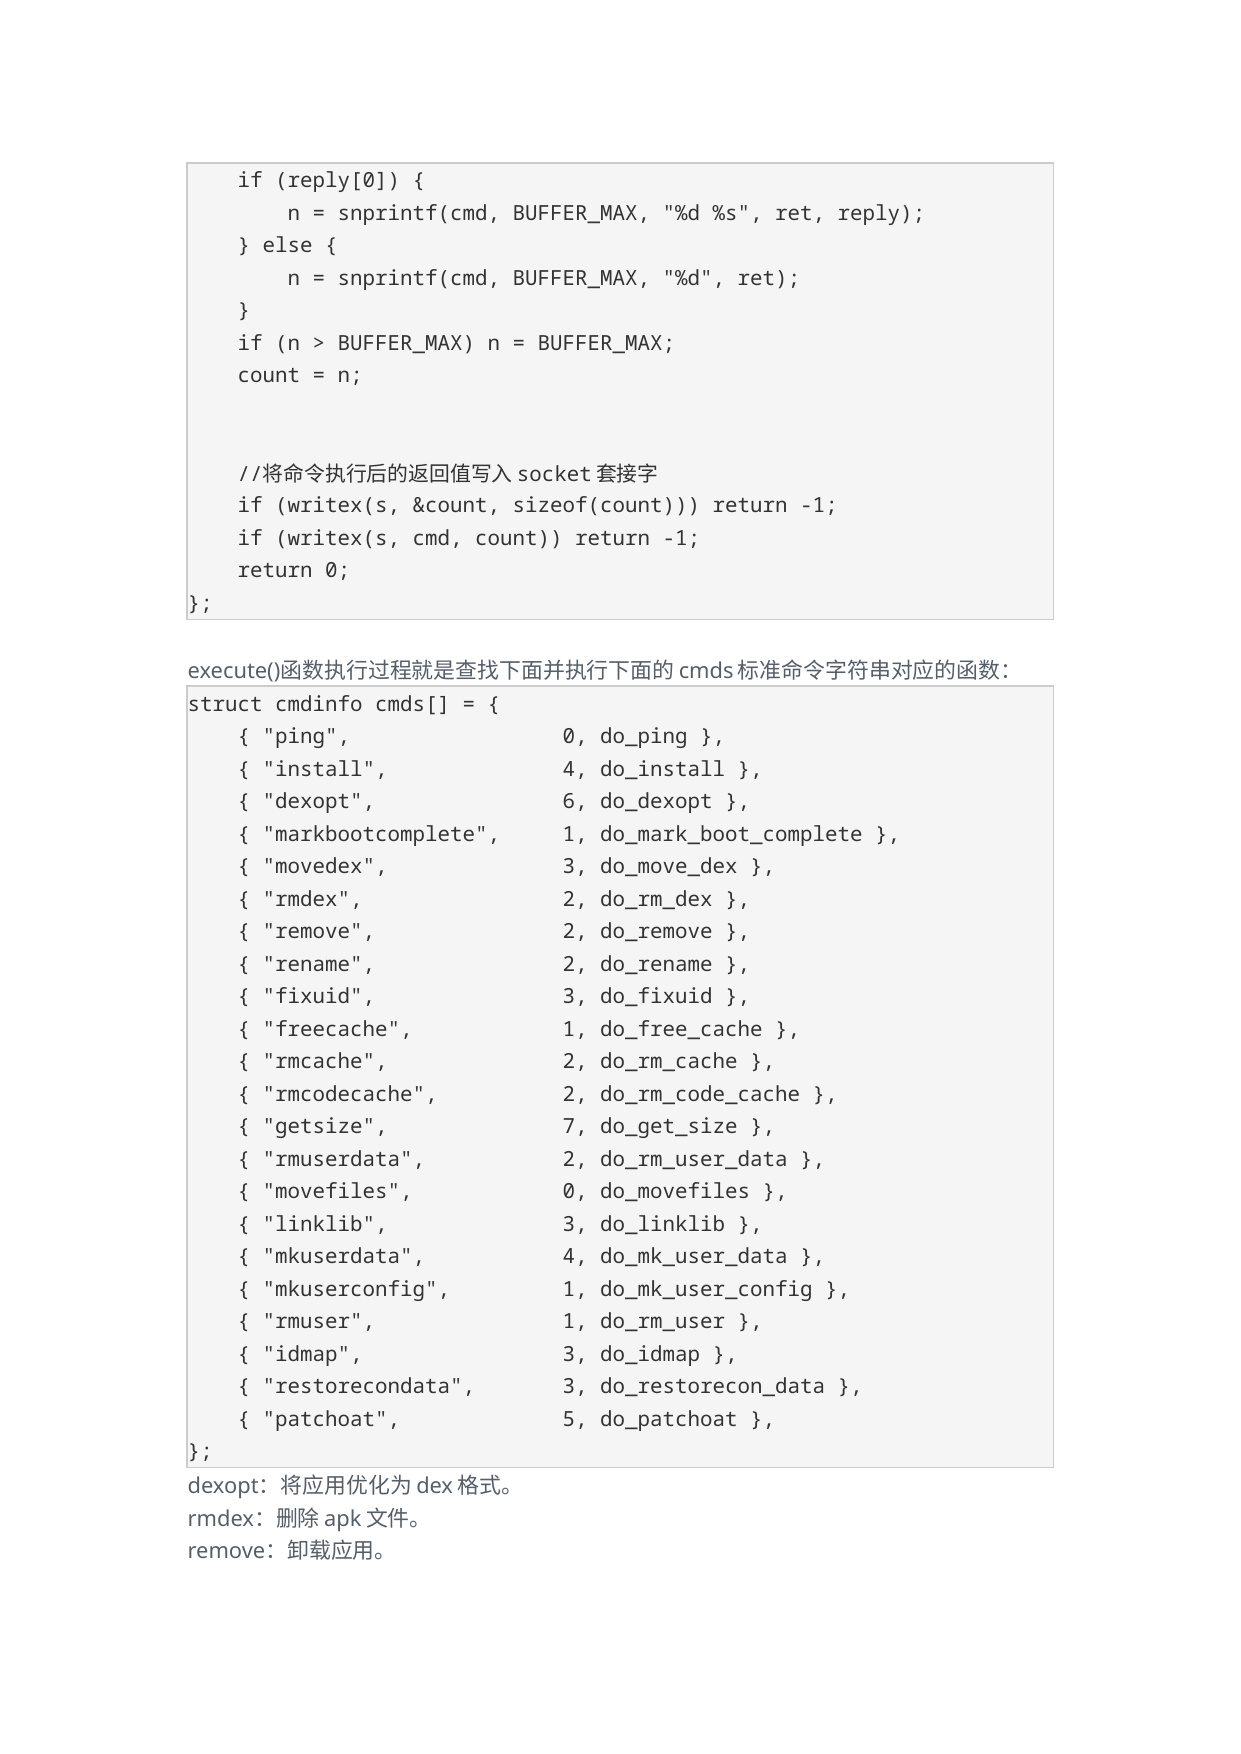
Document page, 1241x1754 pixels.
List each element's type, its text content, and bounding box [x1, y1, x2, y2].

text if (writex(s, &count, sizeof(count))) return -1; [188, 488, 1053, 521]
text { "linklib", 3, do_linklib }, [188, 1207, 1053, 1239]
text { "fixuid", 3, do_fixuid }, [188, 979, 1053, 1012]
text { "rmuser", 1, do_rm_user }, [188, 1304, 1053, 1337]
text //将命令执行后的返回值写入socket套接字 [188, 456, 1053, 488]
text struct cmdinfo cmds[] = { [188, 687, 1053, 719]
text n = snprintf(cmd, BUFFER_MAX, "%d", ret); [188, 261, 1053, 293]
text { "idmap", 3, do_idmap }, [188, 1337, 1053, 1369]
text { "rename", 2, do_rename }, [188, 947, 1053, 979]
text { "install", 4, do_install }, [188, 752, 1053, 784]
text { "movedex", 3, do_move_dex }, [188, 849, 1053, 882]
text { "patchoat", 5, do_patchoat }, [188, 1402, 1053, 1433]
text n = snprintf(cmd, BUFFER_MAX, "%d %s", ret, reply); [188, 196, 1053, 228]
text { "freecache", 1, do_free_cache }, [188, 1012, 1053, 1044]
text { "rmdex", 2, do_rm_dex }, [188, 882, 1053, 914]
text { "getsize", 7, do_get_size }, [188, 1109, 1053, 1142]
text if (writex(s, cmd, count)) return -1; [188, 521, 1053, 553]
text execute()函数执行过程就是查找下面并执行下面的cmds标准命令字符串对应的函数： [187, 653, 1053, 685]
text } else { [188, 228, 1053, 261]
text remove：卸载应用。 [187, 1533, 1053, 1566]
text }; [188, 1433, 1053, 1467]
text { "dexopt", 6, do_dexopt }, [188, 784, 1053, 817]
text { "restorecondata", 3, do_restorecon_data }, [188, 1369, 1053, 1402]
text dexopt：将应用优化为dex格式。 [187, 1468, 1053, 1501]
text { "markbootcomplete", 1, do_mark_boot_complete }, [188, 817, 1053, 849]
text } [188, 293, 1053, 326]
text return 0; [188, 553, 1053, 584]
text rmdex：删除apk文件。 [187, 1501, 1053, 1533]
text { "rmuserdata", 2, do_rm_user_data }, [188, 1142, 1053, 1174]
text { "movefiles", 0, do_movefiles }, [188, 1174, 1053, 1207]
text { "ping", 0, do_ping }, [188, 719, 1053, 752]
text count = n; [188, 358, 1053, 391]
text if (reply[0]) { [188, 164, 1053, 196]
text if (n > BUFFER_MAX) n = BUFFER_MAX; [188, 326, 1053, 358]
text { "remove", 2, do_remove }, [188, 914, 1053, 947]
text { "mkuserdata", 4, do_mk_user_data }, [188, 1239, 1053, 1272]
text { "rmcodecache", 2, do_rm_code_cache }, [188, 1077, 1053, 1109]
text { "mkuserconfig", 1, do_mk_user_config }, [188, 1272, 1053, 1304]
text }; [188, 584, 1053, 619]
text { "rmcache", 2, do_rm_cache }, [188, 1044, 1053, 1077]
